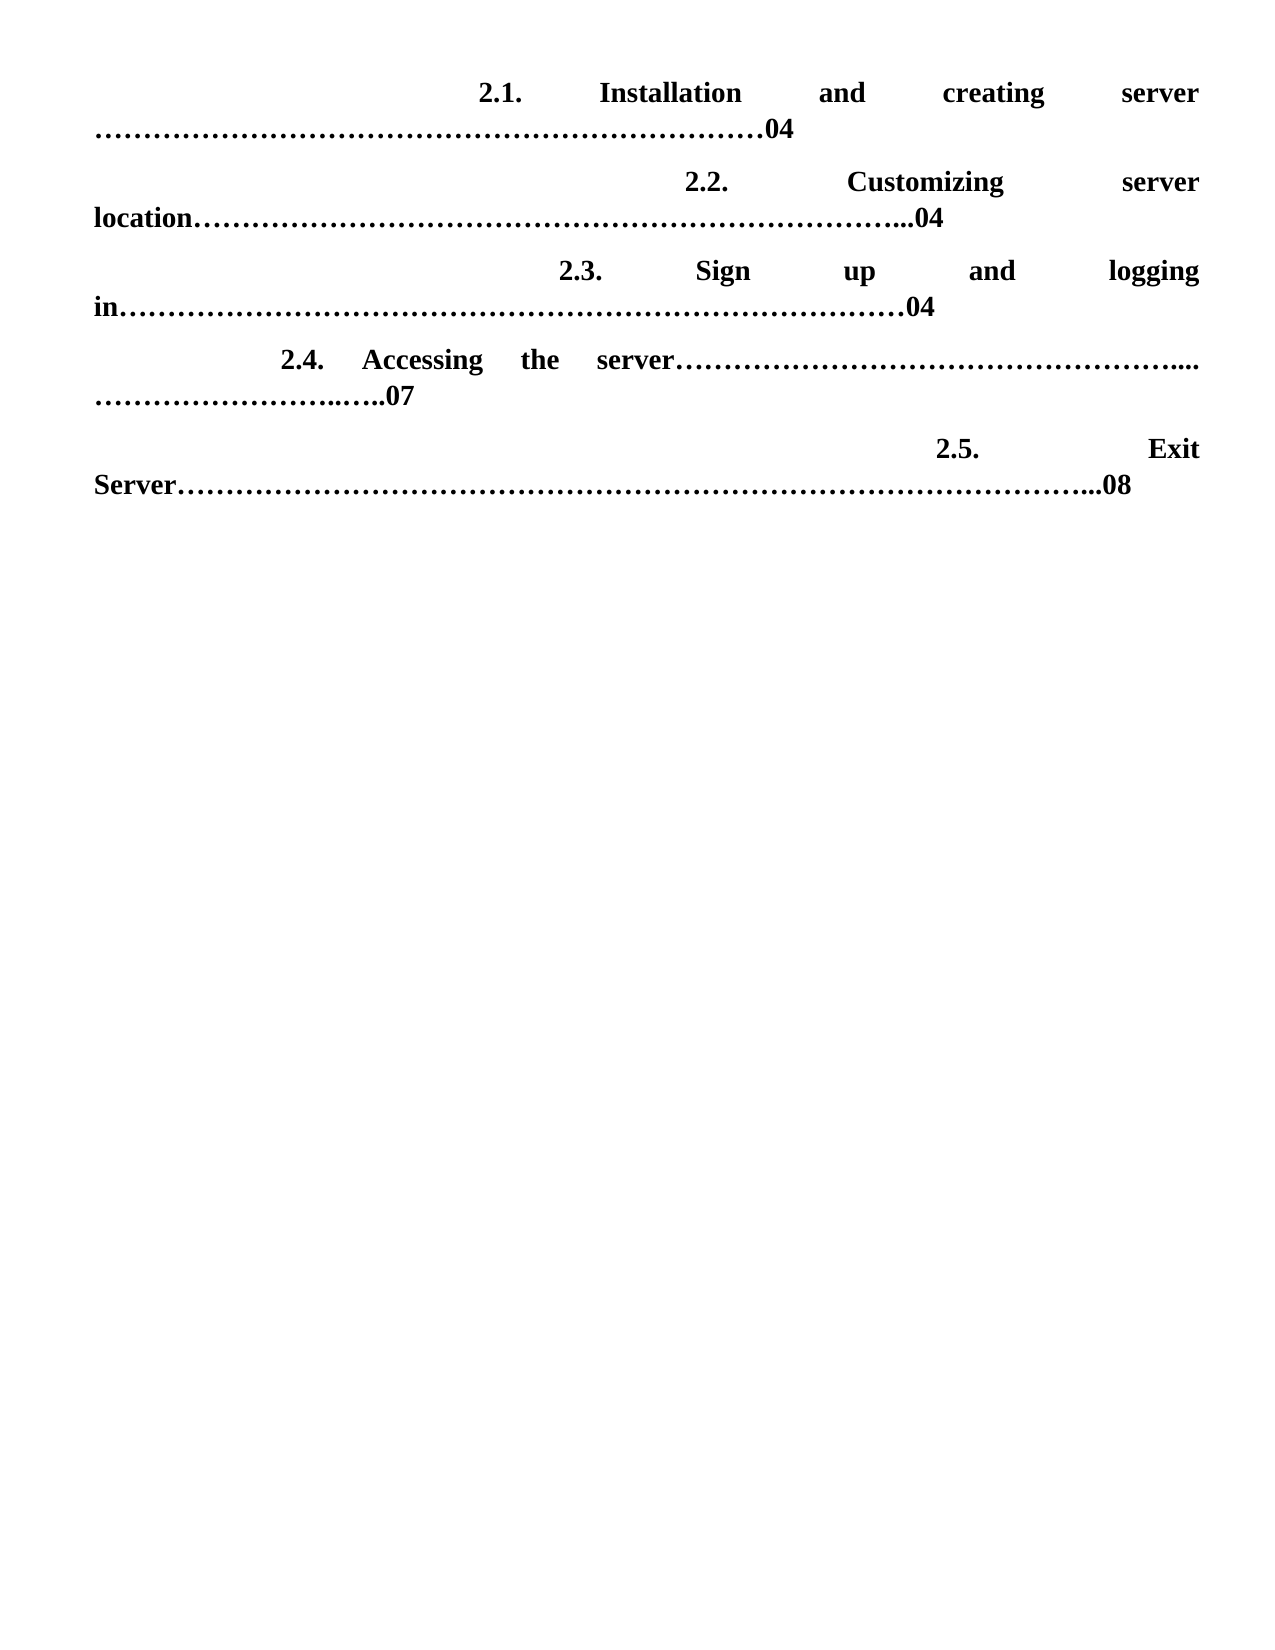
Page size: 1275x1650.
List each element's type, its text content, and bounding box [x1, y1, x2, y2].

text 2.4. Accessing the server……………………………………………....……………………..…..07 [94, 342, 1200, 412]
text 2.1. Installation and creating server ……………………………………………………………04 [94, 75, 1200, 145]
text 2.2. Customizing server location………………………………………………………………...04 [94, 164, 1200, 234]
text 2.5. Exit Server…………………………………………………………………………………...08 [94, 431, 1200, 501]
text 2.3. Sign up and logging in………………………………………………………………………04 [94, 253, 1200, 323]
